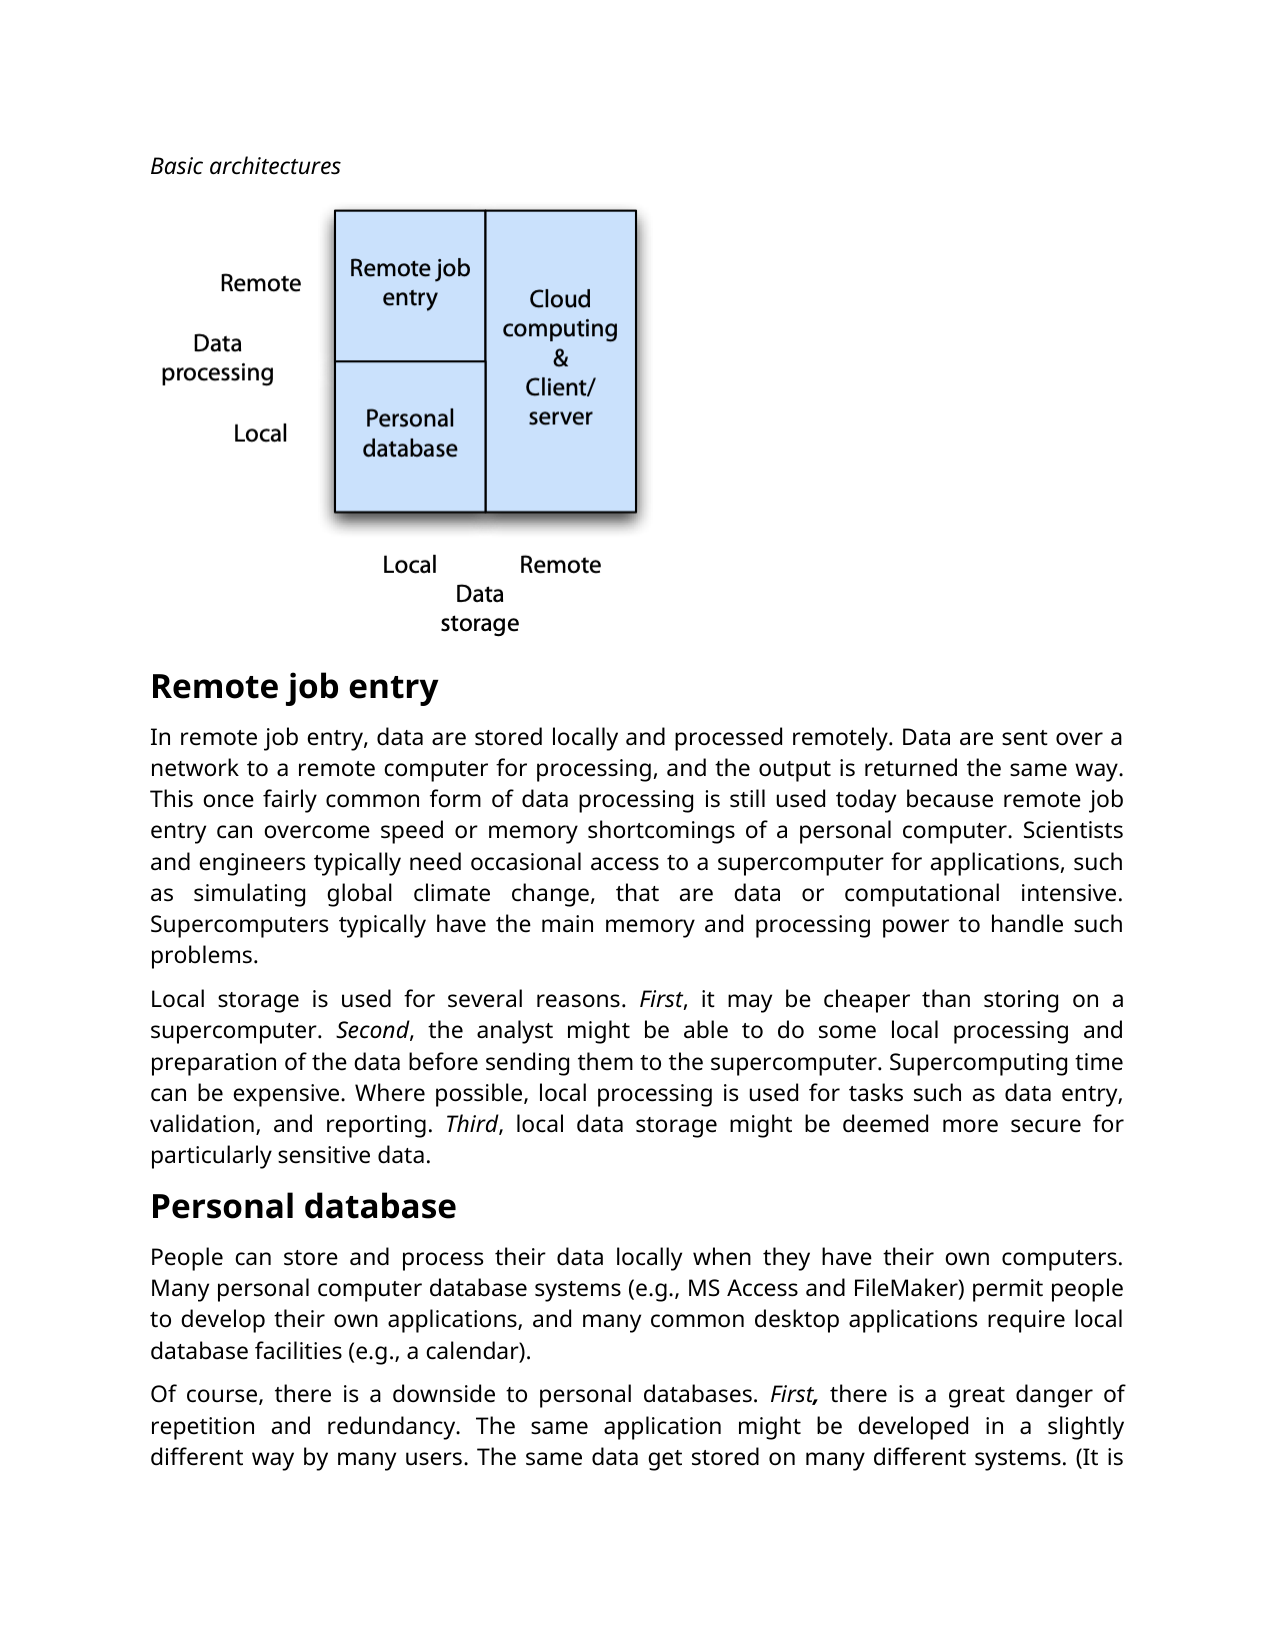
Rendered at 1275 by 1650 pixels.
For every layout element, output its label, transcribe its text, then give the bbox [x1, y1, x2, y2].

text People can store and process their data locally when they have their own computers. Many personal computer database systems (e.g., MS Access and FileMaker) permit people to develop their own applications, and many common desktop applications require local database facilities (e.g., a calendar). [150, 1241, 1125, 1366]
text Basic architectures [150, 150, 1125, 181]
subtitle Personal database [150, 1183, 1125, 1228]
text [150, 1378, 1125, 1472]
subtitle Remote job entry [150, 662, 1125, 708]
text In remote job entry, data are stored locally and processed remotely. Data are sent over a network to a remote computer for processing, and the output is returned the same way. This once fairly common form of data processing is still used today because remote job entry can overcome speed or memory shortcomings of a personal computer. Scientists and engineers typically need occasional access to a supercomputer for applications, such as simulating global climate change, that are data or computational intensive. Supercomputers typically have the main memory and processing power to handle such problems. [150, 720, 1125, 970]
text Local storage is used for several reasons. First, it may be cheaper than storing on a supercomputer. Second, the analyst might be able to do some local processing and preparation of the data before sending them to the supercomputer. Supercomputing time can be expensive. Where possible, local processing is used for tasks such as data entry, validation, and reporting. Third, local data storage might be deemed more secure for particularly sensitive data. [150, 983, 1125, 1170]
picture [150, 196, 659, 641]
